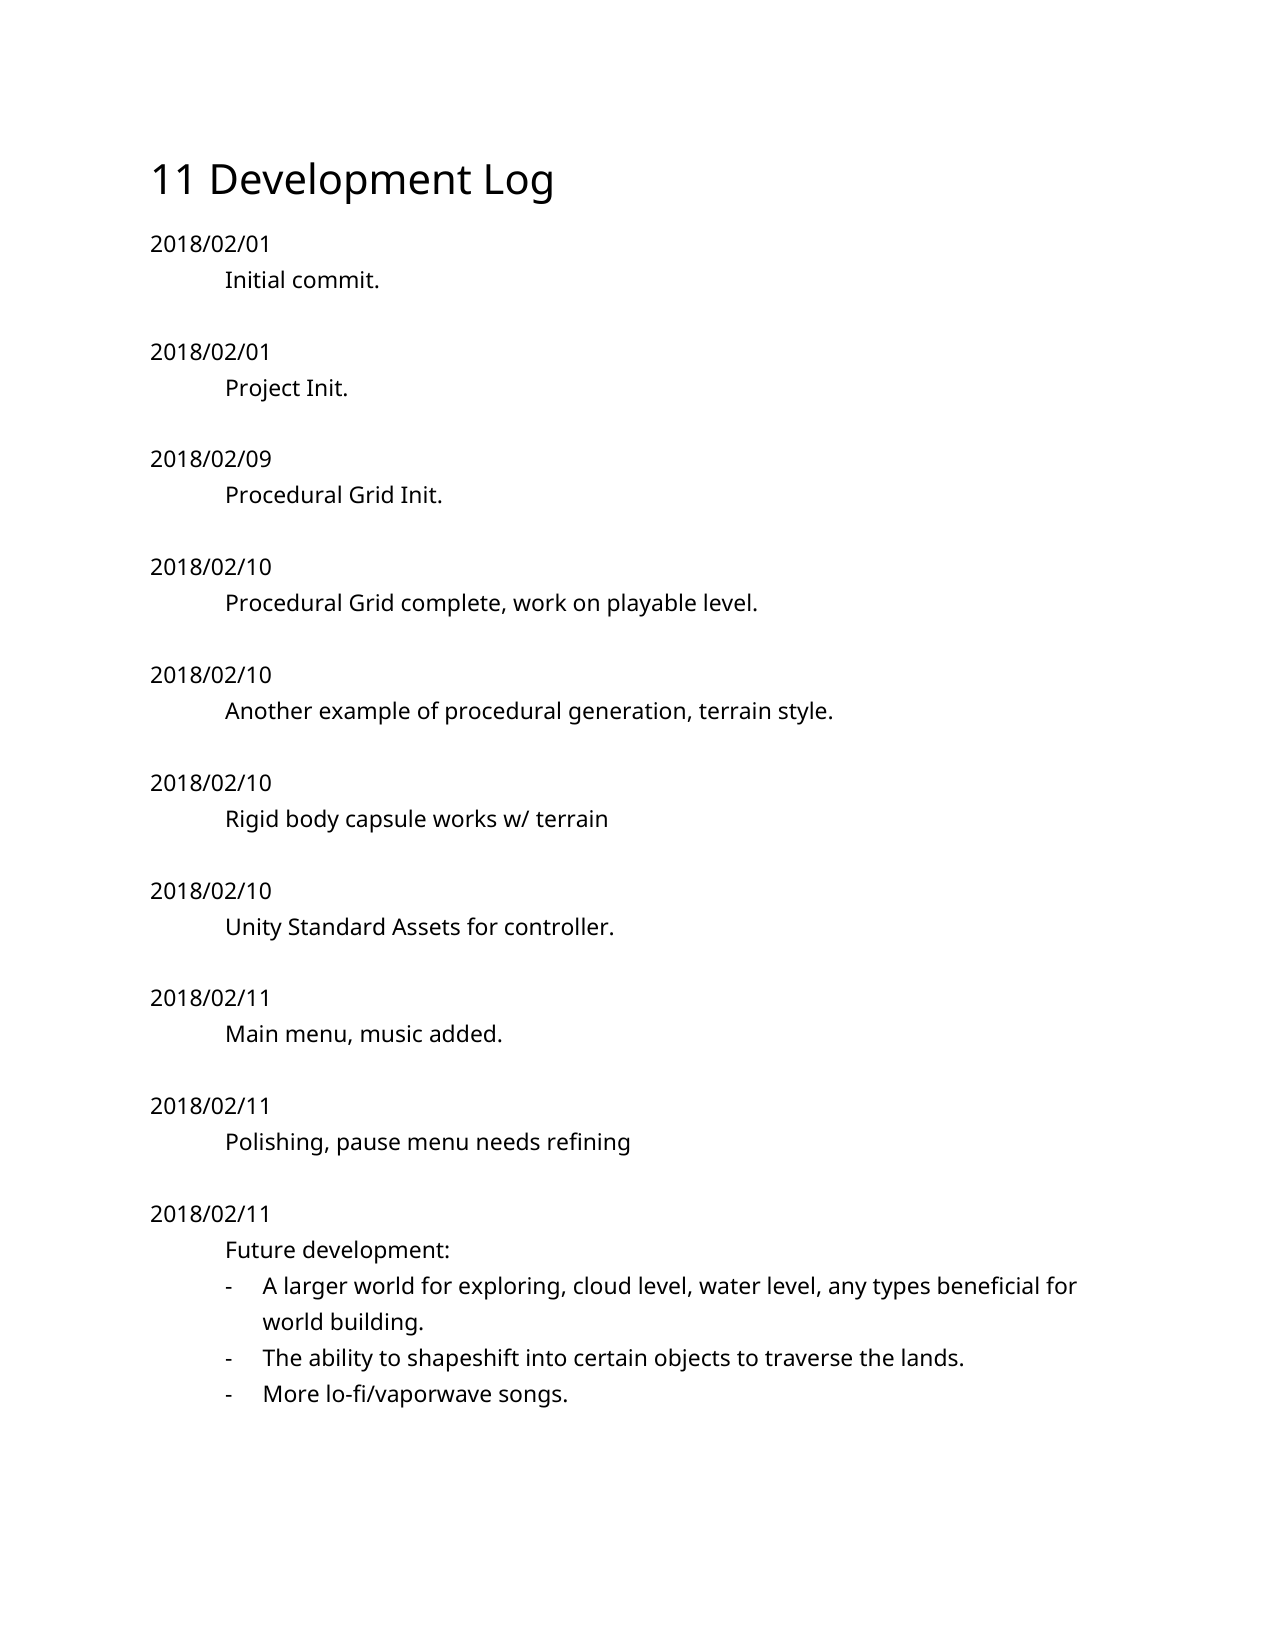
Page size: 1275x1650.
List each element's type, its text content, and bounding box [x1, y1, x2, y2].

text Project Init. [150, 371, 1125, 403]
text 2018/02/10 [150, 551, 1125, 582]
text Unity Standard Assets for controller. [150, 911, 1125, 942]
text 2018/02/10 [150, 659, 1125, 690]
text 2018/02/10 [150, 767, 1125, 798]
text Main menu, music added. [150, 1018, 1125, 1049]
text Rigid body capsule works w/ terrain [150, 803, 1125, 834]
text Procedural Grid complete, work on playable level. [150, 587, 1125, 618]
text Future development: [150, 1234, 1125, 1265]
text 2018/02/01 [150, 228, 1125, 259]
list The ability to shapeshift into certain objects to traverse the lands. [225, 1342, 1125, 1373]
text 2018/02/11 [150, 982, 1125, 1014]
text 2018/02/11 [150, 1090, 1125, 1121]
list More lo-fi/vaporwave songs. [225, 1378, 1125, 1409]
list A larger world for exploring, cloud level, water level, any types beneficial for world building. [225, 1270, 1125, 1337]
subtitle 11 Development Log [150, 150, 1125, 207]
text 2018/02/10 [150, 874, 1125, 906]
text Polishing, pause menu needs refining [150, 1126, 1125, 1157]
text Another example of procedural generation, terrain style. [150, 695, 1125, 726]
text Initial commit. [150, 264, 1125, 295]
text Procedural Grid Init. [150, 479, 1125, 511]
text 2018/02/11 [150, 1198, 1125, 1229]
text 2018/02/09 [150, 443, 1125, 474]
text 2018/02/01 [150, 336, 1125, 367]
